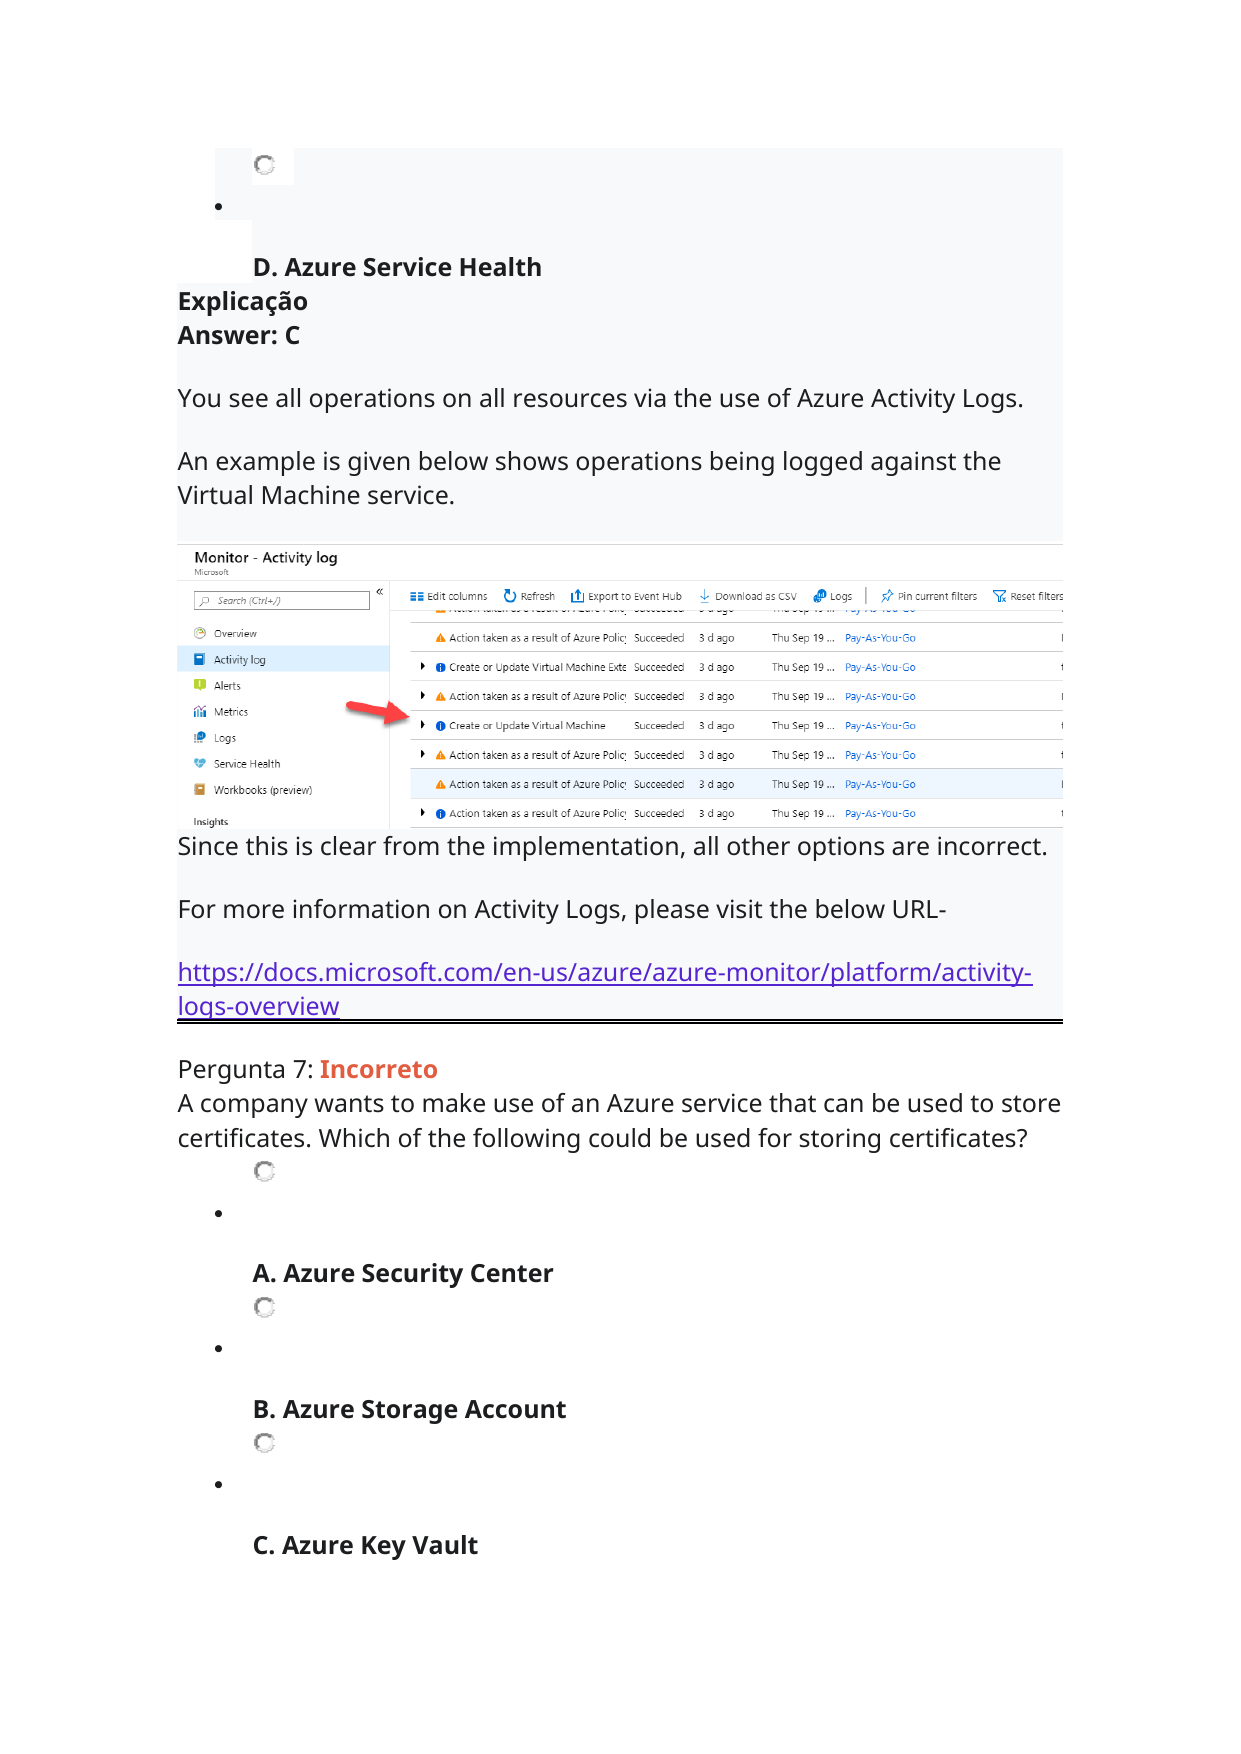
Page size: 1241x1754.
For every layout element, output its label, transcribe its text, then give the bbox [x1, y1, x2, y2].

text Pergunta 7: Incorreto [177, 1052, 1063, 1086]
text Since this is clear from the implementation, all other options are incorrect. [177, 829, 1063, 862]
text D. Azure Service Health [252, 249, 1063, 283]
text For more information on Activity Logs, please visit the below URL- [177, 892, 1063, 926]
text Explicação [177, 283, 1063, 317]
text B. Azure Storage Account [252, 1392, 1063, 1426]
picture [177, 541, 1063, 829]
text C. Azure Key Vault [252, 1527, 1063, 1561]
text https://docs.microsoft.com/en-us/azure/azure-monitor/platform/activity-logs-overview [177, 955, 1063, 1019]
text A. Azure Security Center [252, 1256, 1063, 1290]
text An example is given below shows operations being logged against the Virtual Machine service. [177, 444, 1063, 512]
text You see all operations on all resources via the use of Azure Activity Logs. [177, 381, 1063, 415]
text Answer: C [177, 317, 1063, 351]
text A company wants to make use of an Azure service that can be used to store certificates. Which of the following could be used for storing certificates? [177, 1086, 1063, 1154]
